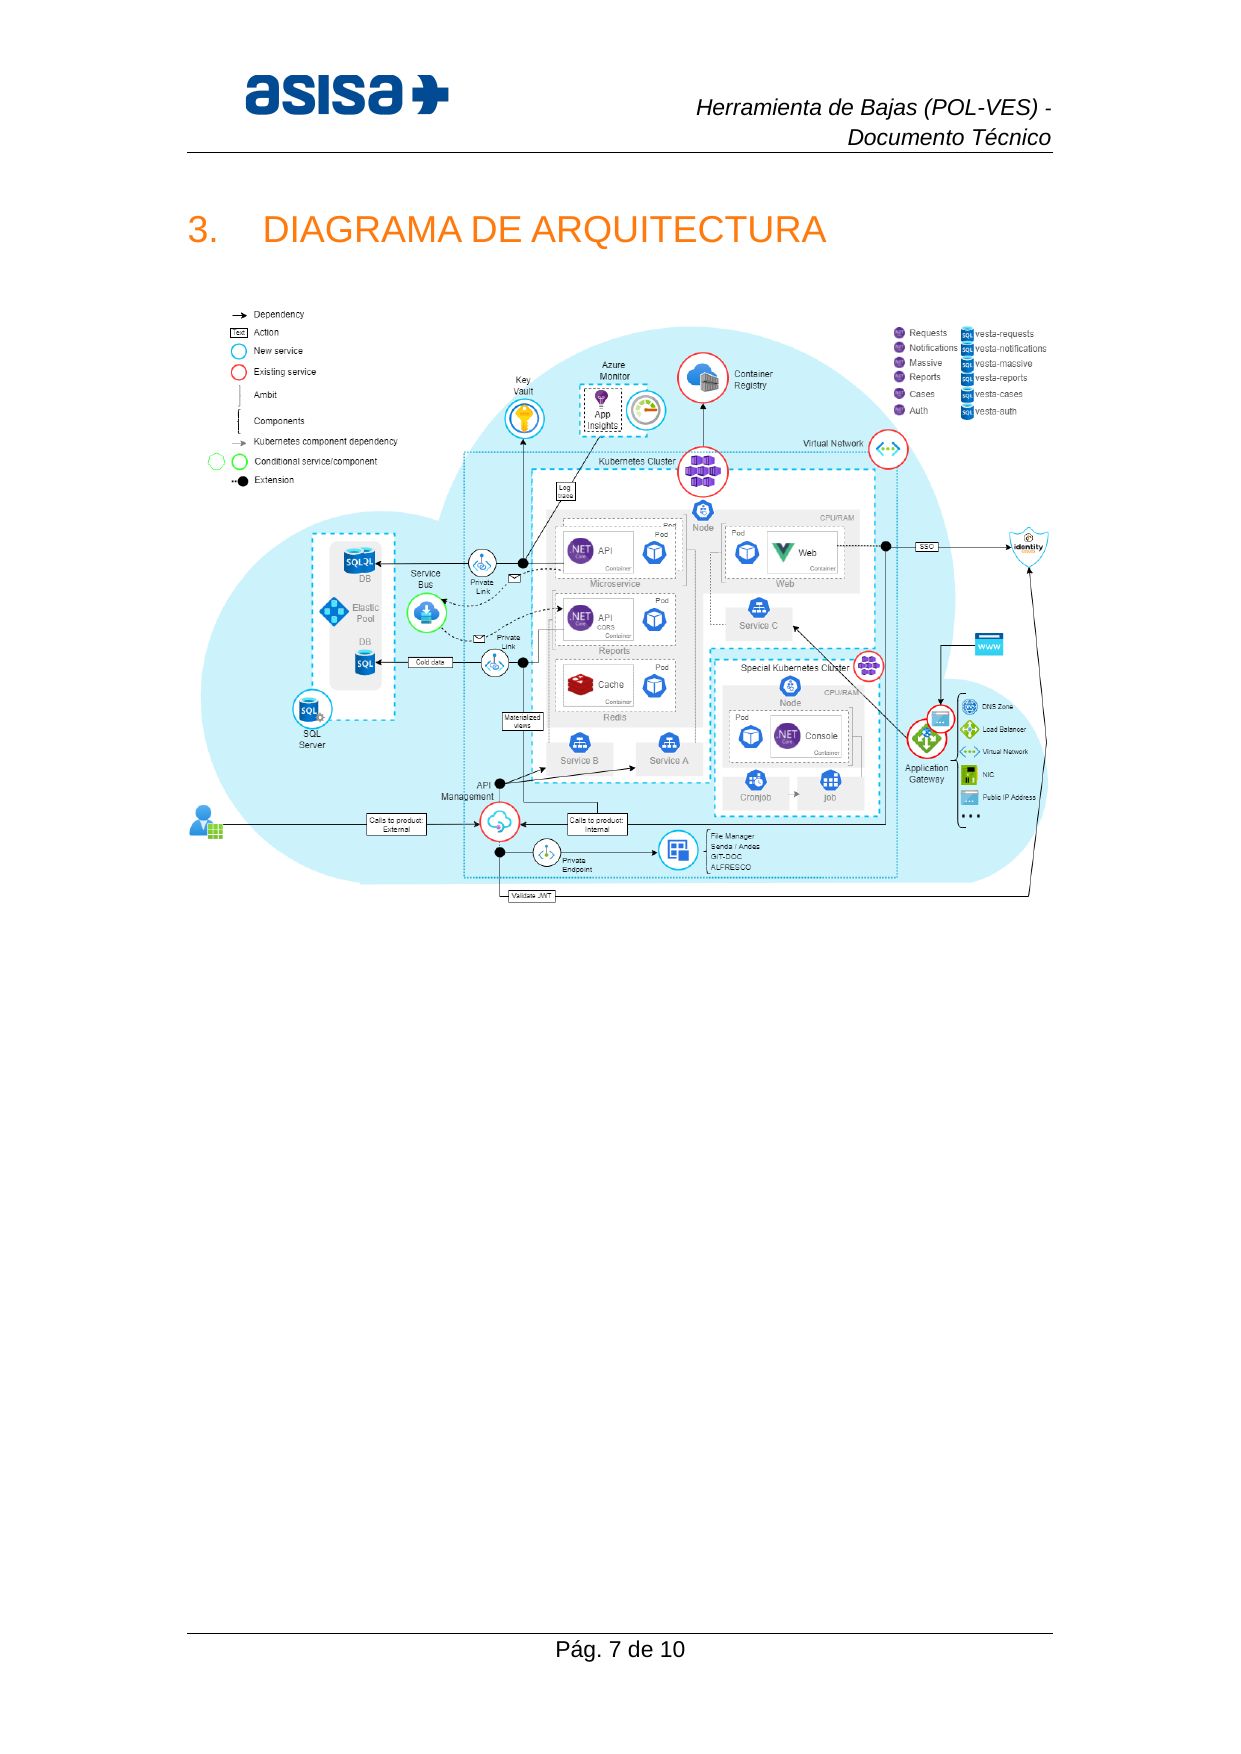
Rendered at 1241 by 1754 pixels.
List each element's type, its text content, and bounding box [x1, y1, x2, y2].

picture [245, 75, 449, 115]
picture [187, 294, 1054, 903]
text Diagrama de Arquitectura [187, 207, 1053, 250]
